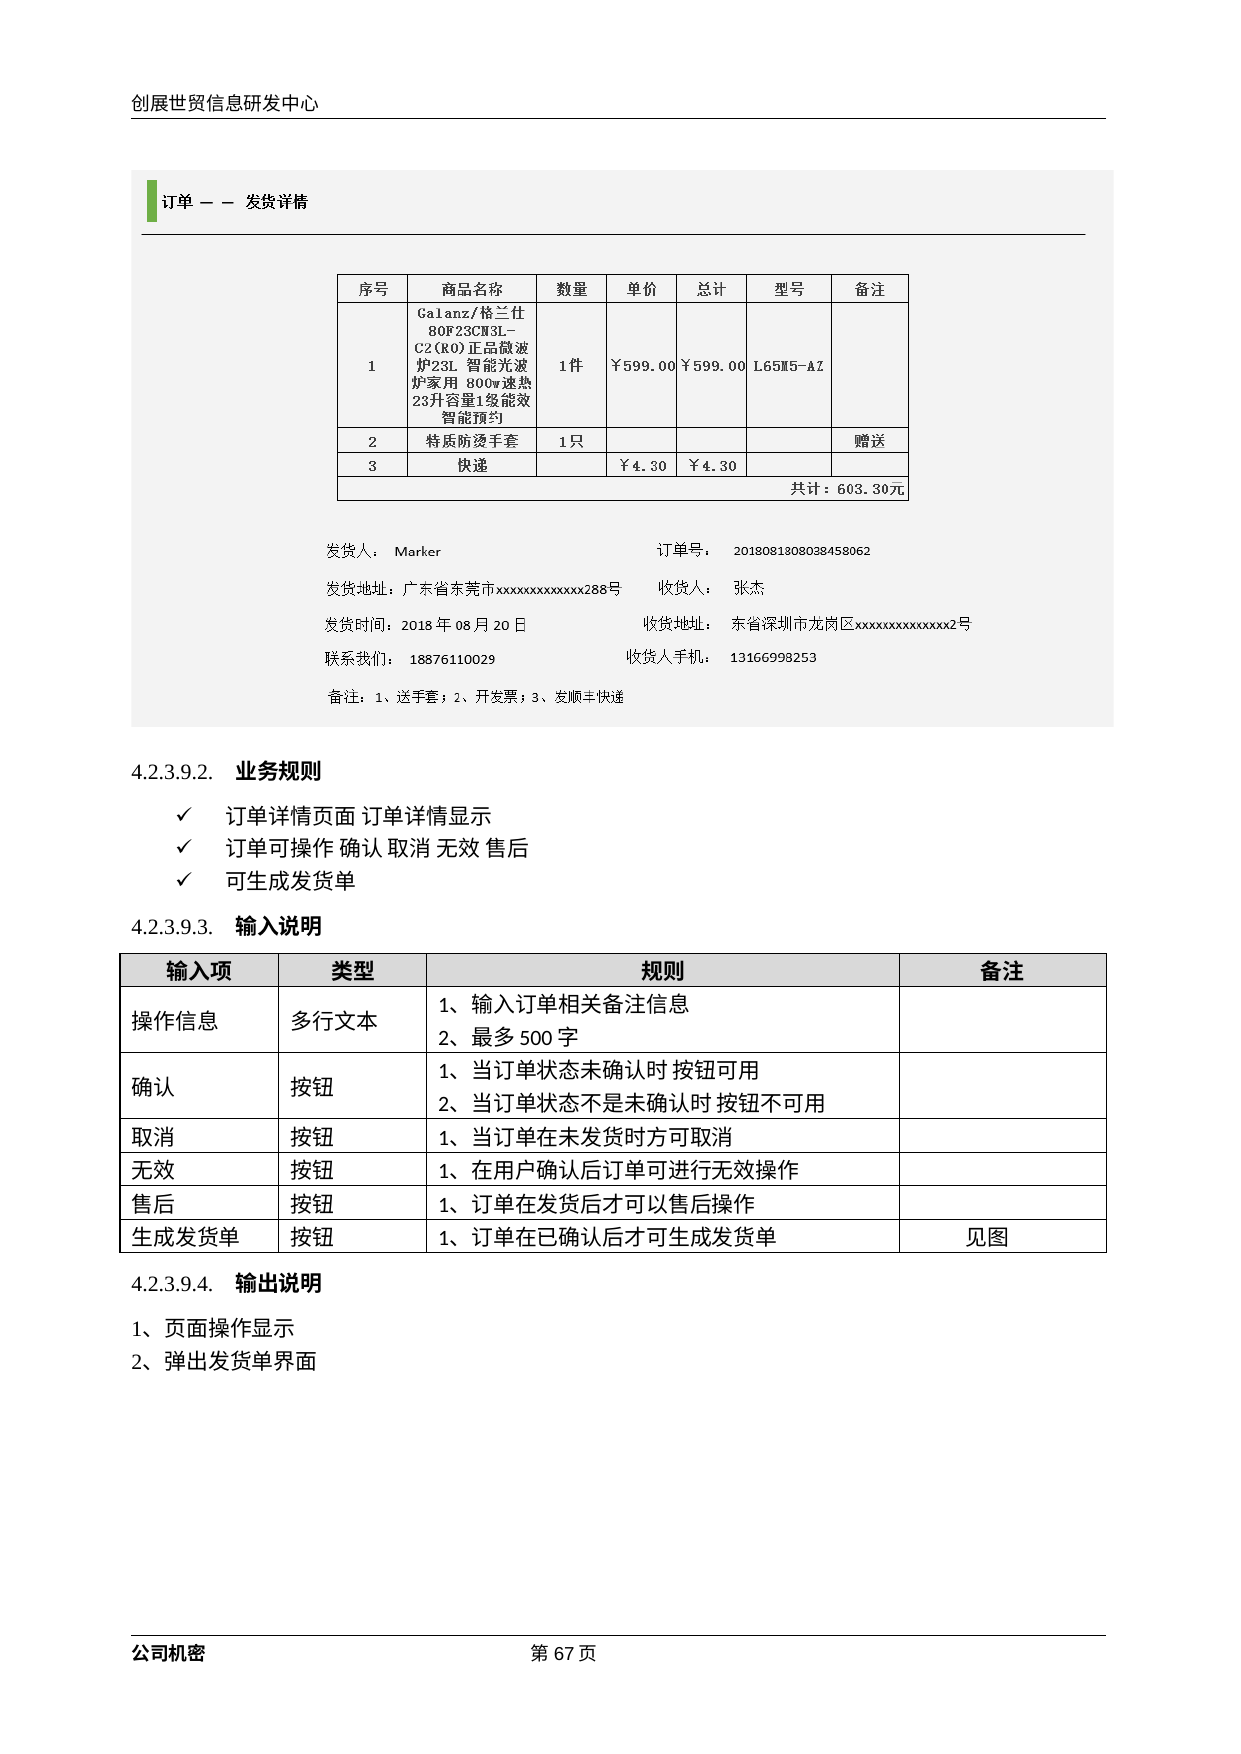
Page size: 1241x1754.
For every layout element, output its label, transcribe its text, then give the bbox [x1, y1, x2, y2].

table_cell [900, 1153, 1106, 1185]
table_cell 操作信息 [121, 987, 278, 1052]
list 订单可操作 确认 取消 无效 售后 [175, 831, 1106, 863]
table_cell 1、在用户确认后订单可进行无效操作 [427, 1153, 899, 1185]
subtitle 业务规则 [131, 753, 1106, 786]
table_cell 取消 [121, 1119, 278, 1152]
table_cell 1、订单在已确认后才可生成发货单 [427, 1220, 899, 1252]
text 2、弹出发货单界面 [131, 1343, 1106, 1376]
text 1、页面操作显示 [131, 1311, 1106, 1343]
picture [131, 170, 1114, 727]
list 订单详情页面 订单详情显示 [175, 798, 1106, 831]
table_header 规则 [427, 954, 899, 986]
table_cell 生成发货单 [121, 1220, 278, 1252]
table_cell 多行文本 [279, 987, 426, 1052]
table_cell [900, 1186, 1106, 1219]
table_cell 按钮 [279, 1220, 426, 1252]
table_cell 按钮 [279, 1186, 426, 1219]
table_cell [900, 1119, 1106, 1152]
table_cell 确认 [121, 1053, 278, 1118]
table_cell 无效 [121, 1153, 278, 1185]
table_cell 售后 [121, 1186, 278, 1219]
table_header 类型 [279, 954, 426, 986]
table_cell 1、当订单在未发货时方可取消 [427, 1119, 899, 1152]
table_cell 按钮 [279, 1053, 426, 1118]
list 可生成发货单 [175, 863, 1106, 896]
subtitle 输入说明 [131, 908, 1106, 941]
table_header 备注 [900, 954, 1106, 986]
table_cell 见图 [900, 1220, 1106, 1252]
table_cell 1、当订单状态未确认时 按钮可用 2、当订单状态不是未确认时 按钮不可用 [427, 1053, 899, 1118]
table_cell [900, 1053, 1106, 1118]
table_cell 1、订单在发货后才可以售后操作 [427, 1186, 899, 1219]
table_cell 按钮 [279, 1153, 426, 1185]
table_cell 1、输入订单相关备注信息 2、最多500字 [427, 987, 899, 1052]
table_cell [900, 987, 1106, 1052]
subtitle 输出说明 [131, 1266, 1106, 1298]
table_header 输入项 [121, 954, 278, 986]
table_cell 按钮 [279, 1119, 426, 1152]
